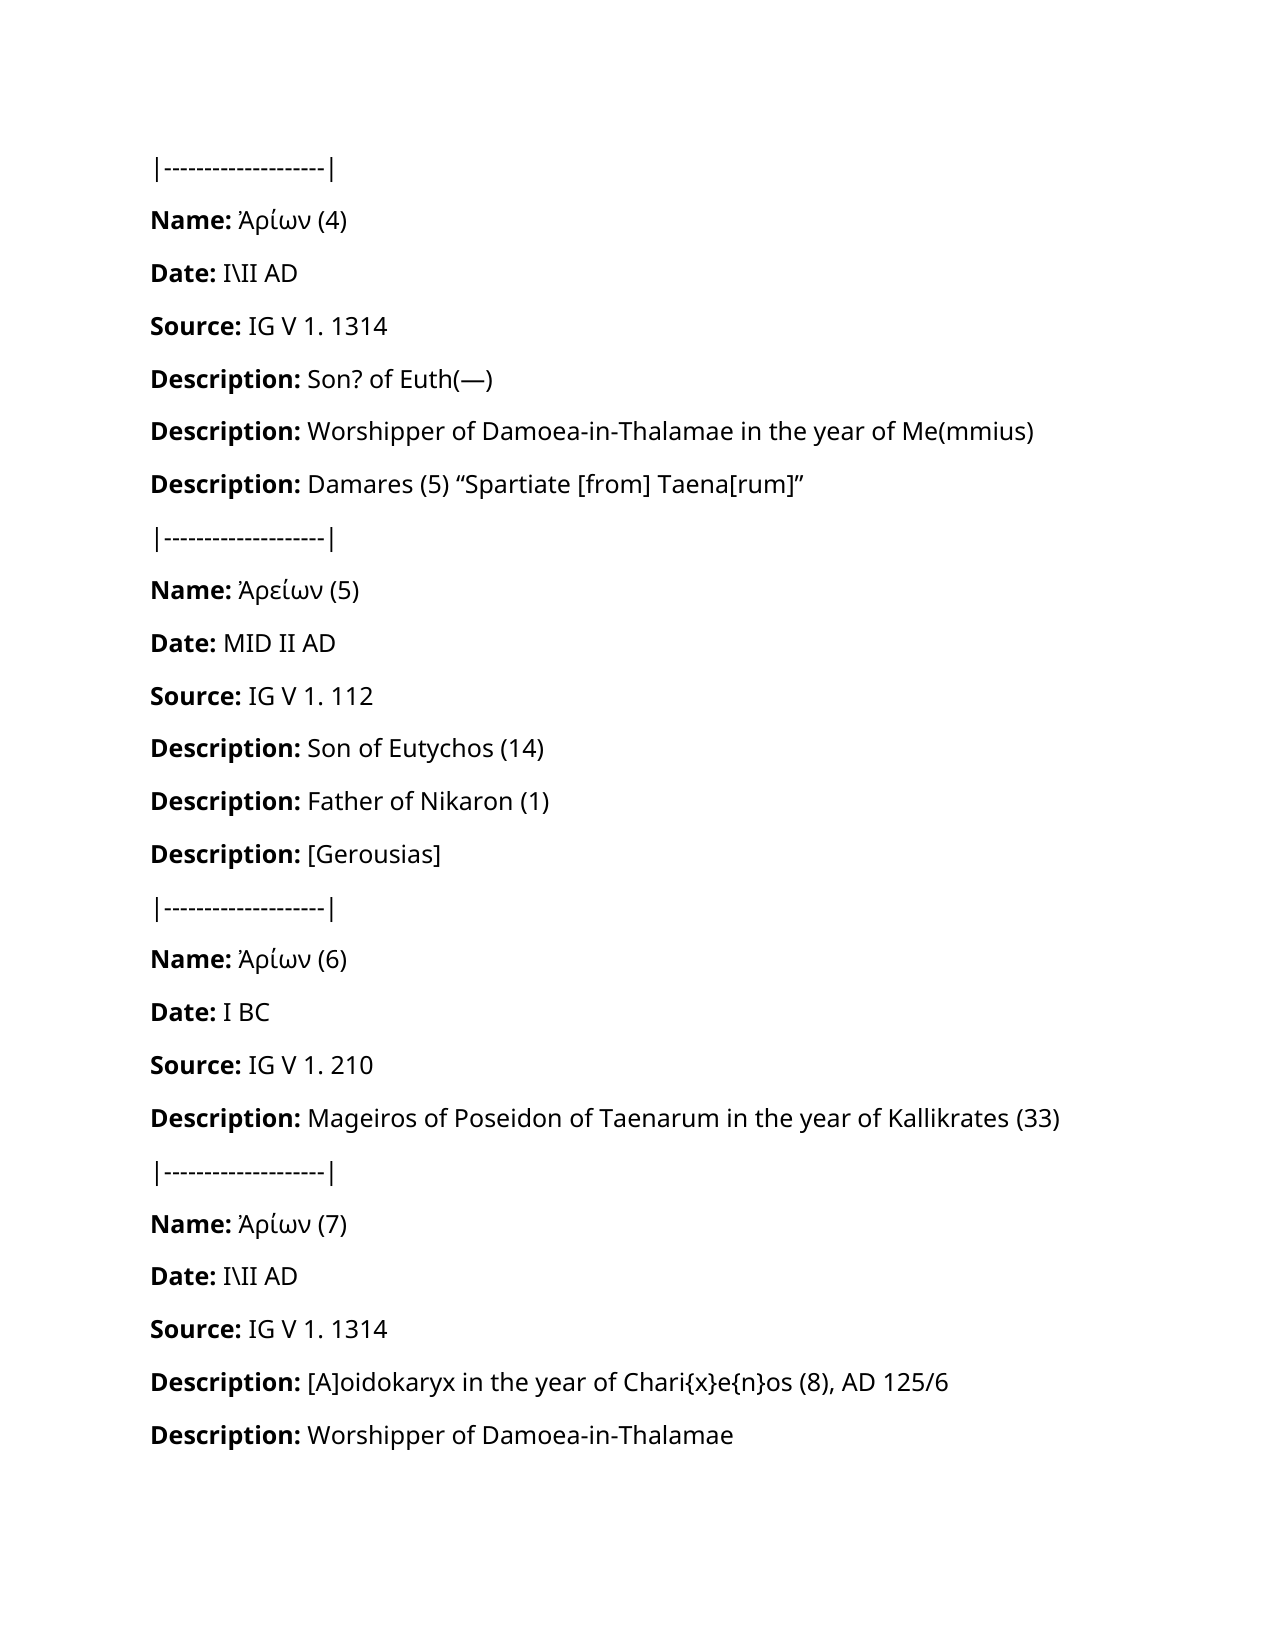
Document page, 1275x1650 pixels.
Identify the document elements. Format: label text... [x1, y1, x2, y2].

text Description: Worshipper of Damoea-in-Thalamae [150, 1417, 1125, 1452]
text Source: IG V 1. 112 [150, 678, 1125, 712]
text Description: Worshipper of Damoea-in-Thalamae in the year of Me(mmius) [150, 414, 1125, 448]
text Name: Ἀρίων (6) [150, 942, 1125, 976]
text |--------------------| [150, 150, 1125, 184]
text Description: Father of Nikaron (1) [150, 784, 1125, 818]
text Description: Son? of Euth(—) [150, 361, 1125, 395]
text Date: I BC [150, 995, 1125, 1029]
text Source: IG V 1. 1314 [150, 308, 1125, 342]
text Name: Ἀρίων (4) [150, 203, 1125, 237]
text Description: [A]oidokaryx in the year of Chari{x}e{n}os (8), AD 125/6 [150, 1365, 1125, 1399]
text Date: I\II AD [150, 256, 1125, 290]
text |--------------------| [150, 1153, 1125, 1187]
text Description: Damares (5) “Spartiate [from] Taena[rum]” [150, 467, 1125, 501]
text Description: Son of Eutychos (14) [150, 731, 1125, 765]
text Date: I\II AD [150, 1259, 1125, 1293]
text Description: Mageiros of Poseidon of Taenarum in the year of Kallikrates (33) [150, 1101, 1125, 1135]
text |--------------------| [150, 889, 1125, 923]
text |--------------------| [150, 520, 1125, 554]
text Source: IG V 1. 210 [150, 1048, 1125, 1082]
text Description: [Gerousias] [150, 837, 1125, 871]
text Source: IG V 1. 1314 [150, 1312, 1125, 1346]
text Name: Ἀρίων (7) [150, 1206, 1125, 1240]
text Date: MID II AD [150, 625, 1125, 659]
text Name: Ἀρείων (5) [150, 572, 1125, 607]
